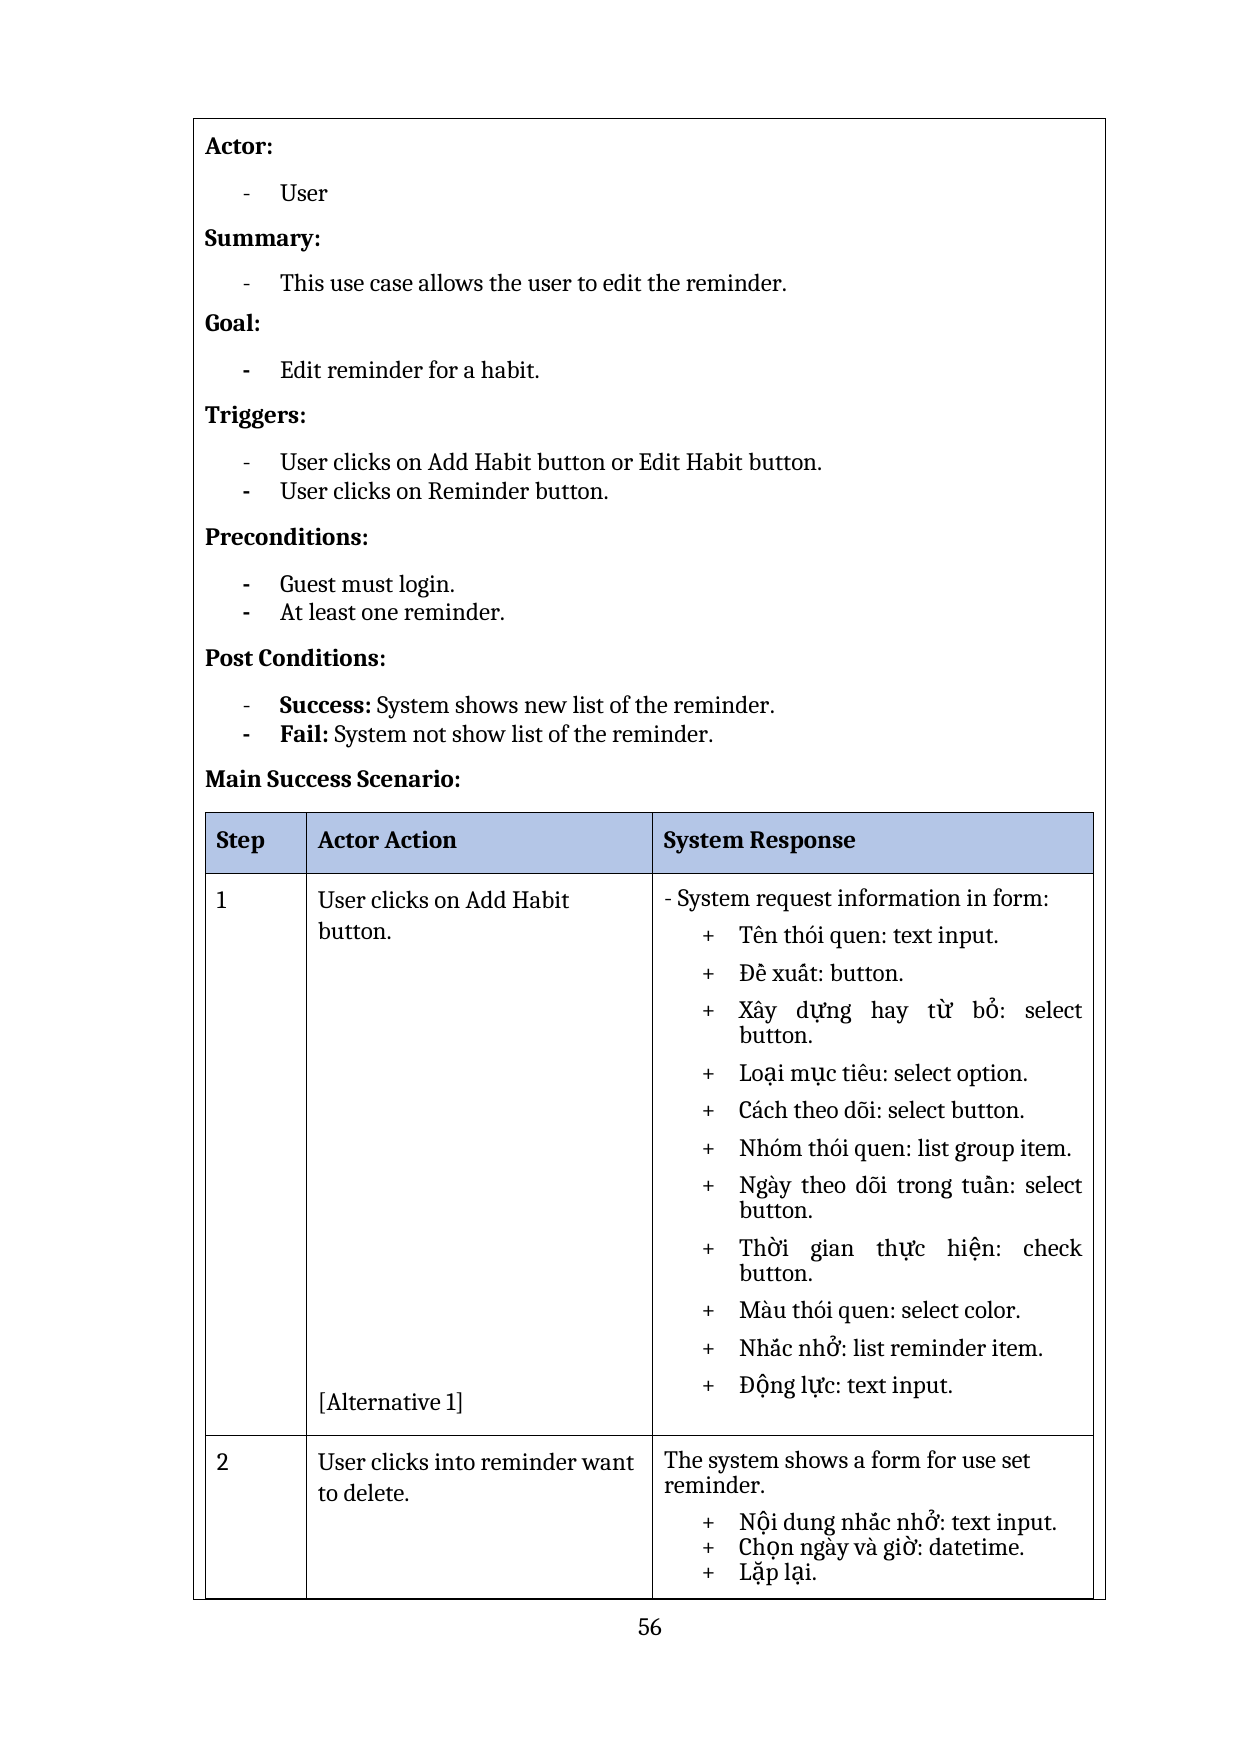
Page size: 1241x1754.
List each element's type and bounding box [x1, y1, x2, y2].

table_cell [194, 119, 1105, 1599]
